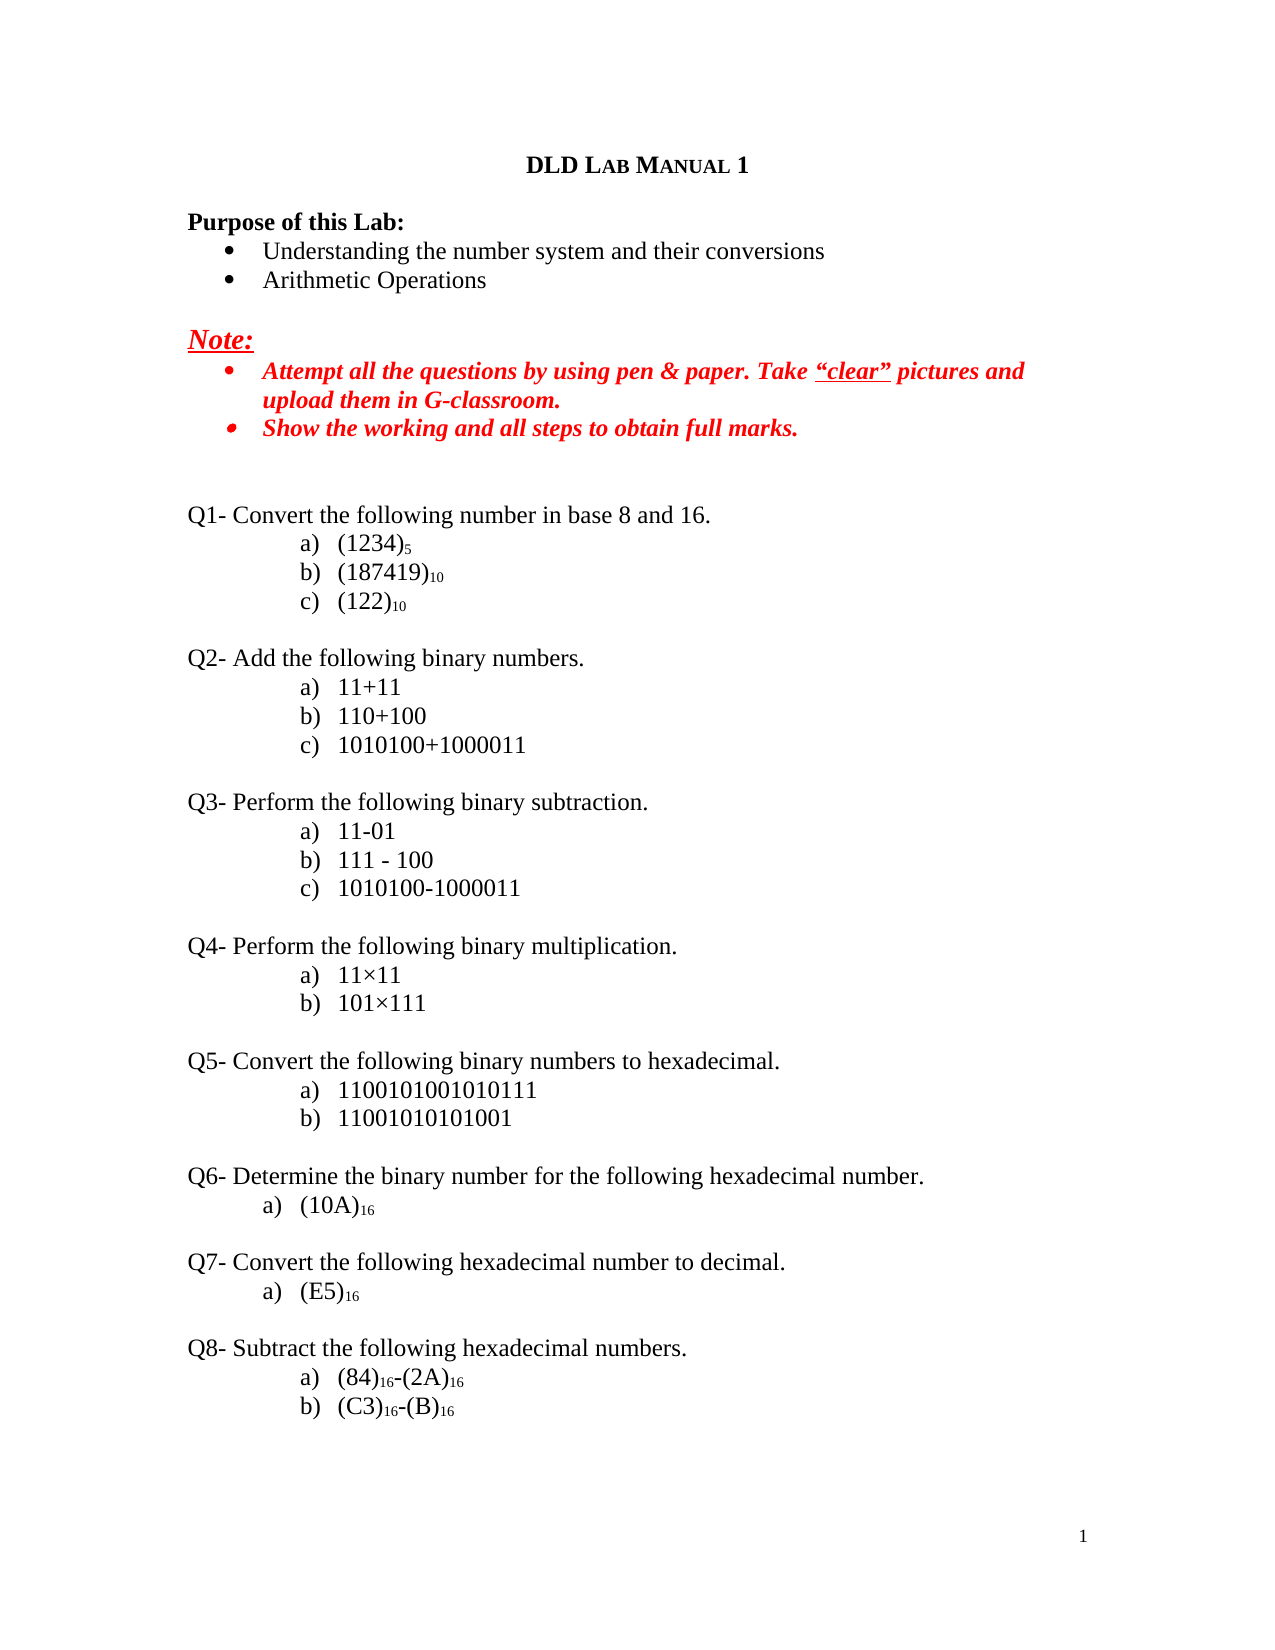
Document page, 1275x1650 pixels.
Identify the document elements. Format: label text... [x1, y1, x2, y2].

text Q7- Convert the following hexadecimal number to decimal. [187, 1247, 1087, 1276]
list 11×11 [300, 960, 1087, 988]
list (10A)16 [262, 1190, 1087, 1218]
list (C3)16-(B)16 [300, 1391, 1087, 1420]
list Understanding the number system and their conversions [225, 236, 1087, 265]
text Q3- Perform the following binary subtraction. [187, 787, 1087, 816]
text Q8- Subtract the following hexadecimal numbers. [187, 1333, 1087, 1362]
list 1010100+1000011 [300, 730, 1087, 758]
list 11-01 [300, 816, 1087, 845]
list 111 - 100 [300, 845, 1087, 873]
list 11+11 [300, 672, 1087, 701]
list 11001010101001 [300, 1103, 1087, 1132]
list Attempt all the questions by using pen & paper. Take “clear” pictures and upload them in G-classroom. [225, 356, 1087, 413]
text Q1- Convert the following number in base 8 and 16. [187, 500, 1087, 528]
text Purpose of this Lab: [187, 207, 1087, 236]
text Q2- Add the following binary numbers. [187, 643, 1087, 672]
list (1234)5 [300, 528, 1087, 557]
text DLD Lab Manual 1 [187, 150, 1087, 179]
text Q6- Determine the binary number for the following hexadecimal number. [187, 1161, 1087, 1190]
list (84)16-(2A)16 [300, 1362, 1087, 1391]
list (E5)16 [262, 1276, 1087, 1305]
list Arithmetic Operations [225, 265, 1087, 294]
text Note: [187, 322, 1087, 356]
list (187419)10 [300, 557, 1087, 586]
text Q4- Perform the following binary multiplication. [187, 931, 1087, 960]
list (122)10 [300, 586, 1087, 615]
list 110+100 [300, 701, 1087, 730]
list 101×111 [300, 988, 1087, 1017]
text Q5- Convert the following binary numbers to hexadecimal. [187, 1046, 1087, 1075]
list 1010100-1000011 [300, 873, 1087, 902]
list Show the working and all steps to obtain full marks. [225, 413, 1087, 442]
list 1100101001010111 [300, 1075, 1087, 1103]
